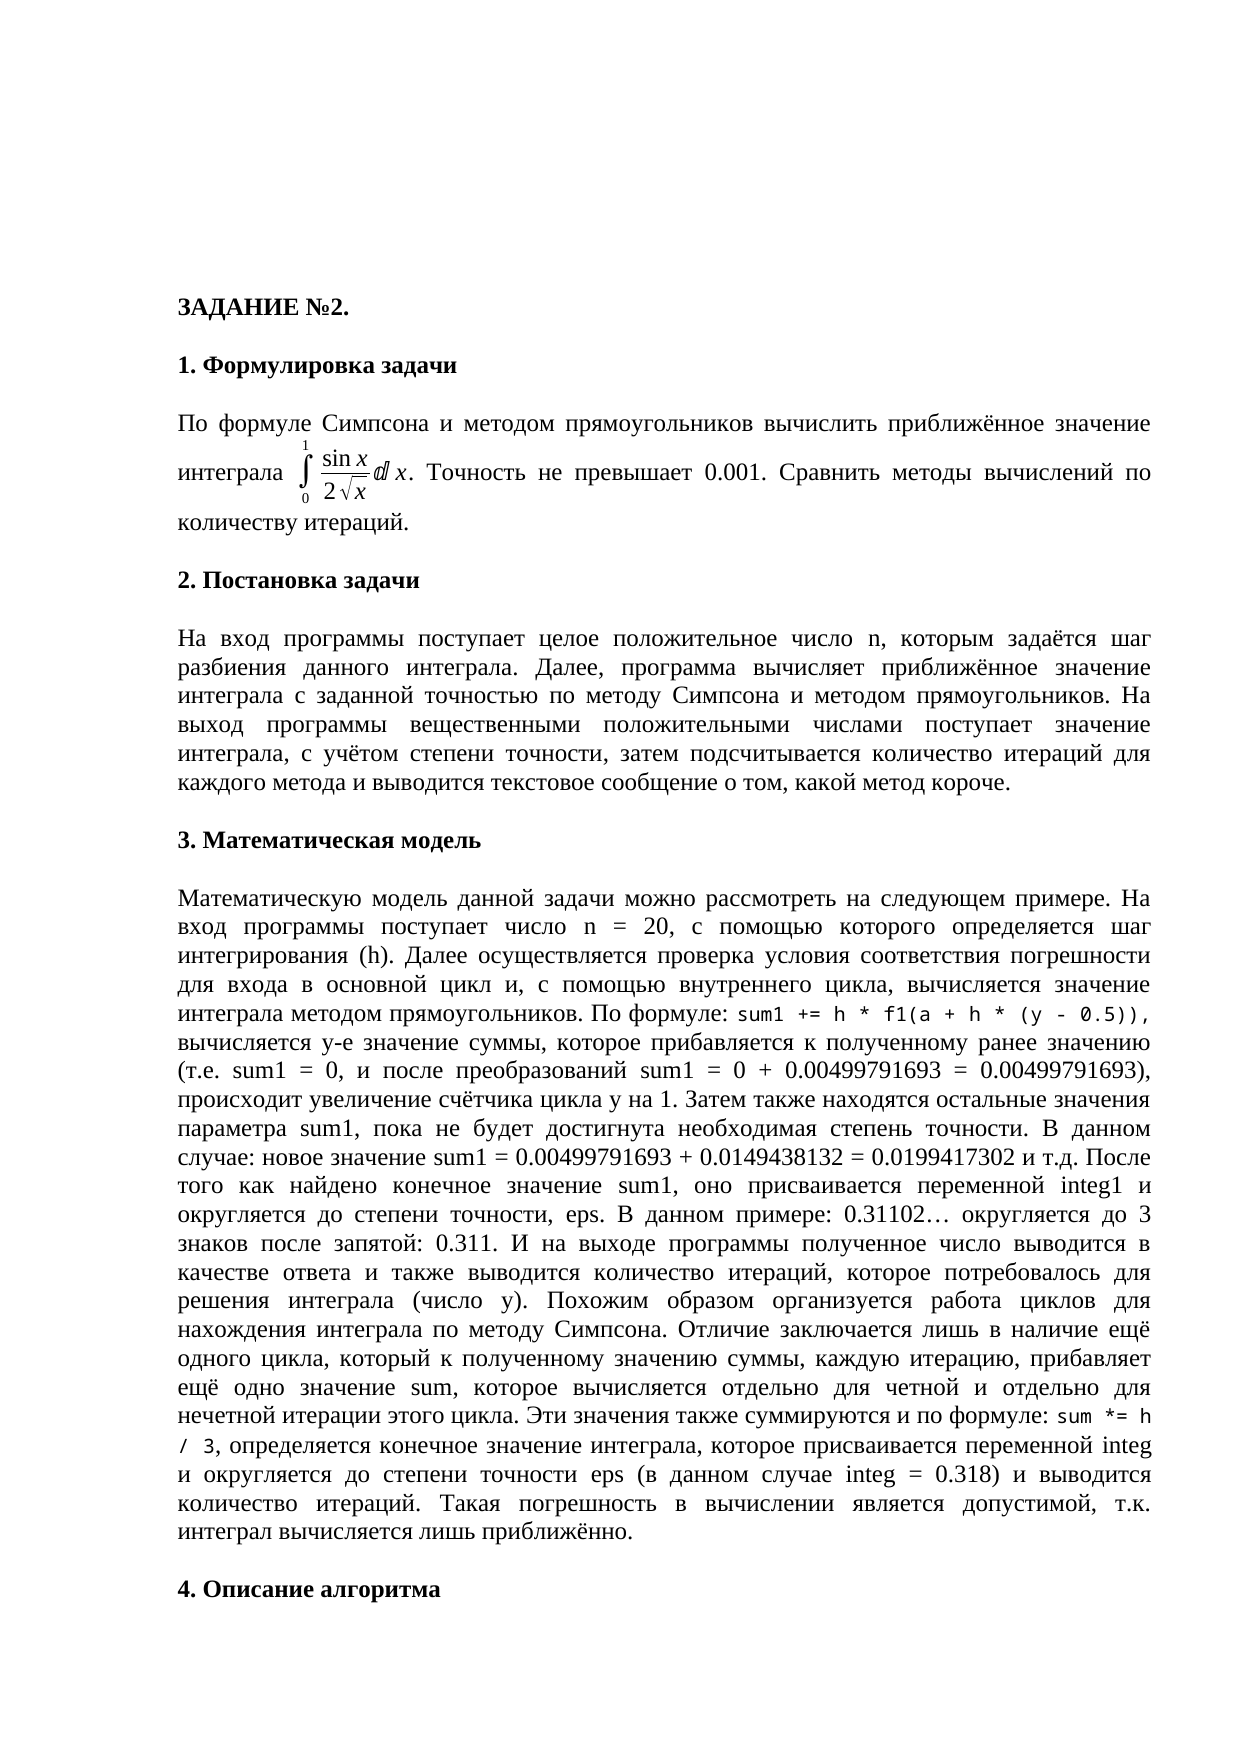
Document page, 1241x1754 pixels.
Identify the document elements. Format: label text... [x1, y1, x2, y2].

text На вход программы поступает целое положительное число n, которым задаётся шаг разбиения данного интеграла. Далее, программа вычисляет приближённое значение интеграла с заданной точностью по методу Симпсона и методом прямоугольников. На выход программы вещественными положительными числами поступает значение интеграла, с учётом степени точности, затем подсчитывается количество итераций для каждого метода и выводится текстовое сообщение о том, какой метод короче. [177, 623, 1152, 796]
text 4. Описание алгоритма [177, 1574, 1152, 1603]
text 1. Формулировка задачи [177, 350, 1152, 378]
text Математическую модель данной задачи можно рассмотреть на следующем примере. На вход программы поступает число n = 20, с помощью которого определяется шаг интегрирования (h). Далее осуществляется проверка условия соответствия погрешности для входа в основной цикл и, с помощью внутреннего цикла, вычисляется значение интеграла методом прямоугольников. По формуле: sum1 += h * f1(a + h * (y - 0.5)), вычисляется у-е значение суммы, которое прибавляется к полученному ранее значению (т.е. sum1 = 0, и после преобразований sum1 = 0 + 0.00499791693 = 0.00499791693), происходит увеличение счётчика цикла у на 1. Затем также находятся остальные значения параметра sum1, пока не будет достигнута необходимая степень точности. В данном случае: новое значение sum1 = 0.00499791693 + 0.0149438132 = 0.0199417302 и т.д. После того как найдено конечное значение sum1, оно присваивается переменной integ1 и округляется до степени точности, eps. В данном примере: 0.31102… округляется до 3 знаков после запятой: 0.311. И на выходе программы полученное число выводится в качестве ответа и также выводится количество итераций, которое потребовалось для решения интеграла (число у). Похожим образом организуется работа циклов для нахождения интеграла по методу Симпсона. Отличие заключается лишь в наличие ещё одного цикла, который к полученному значению суммы, каждую итерацию, прибавляет ещё одно значение sum, которое вычисляется отдельно для четной и отдельно для нечетной итерации этого цикла. Эти значения также суммируются и по формуле: sum *= h / 3, определяется конечное значение интеграла, которое присваивается переменной integ и округляется до степени точности eps (в данном случае integ = 0.318) и выводится количество итераций. Такая погрешность в вычислении является допустимой, т.к. интеграл вычисляется лишь приближённо. [177, 883, 1152, 1545]
text По формуле Симпсона и методом прямоугольников вычислить приближённое значение интеграла . Точность не превышает 0.001. Сравнить методы вычислений по количеству итераций. [177, 408, 1152, 536]
text 2. Постановка задачи [177, 565, 1152, 594]
text ЗАДАНИЕ №2. [177, 292, 1152, 321]
text 3. Математическая модель [177, 825, 1152, 853]
